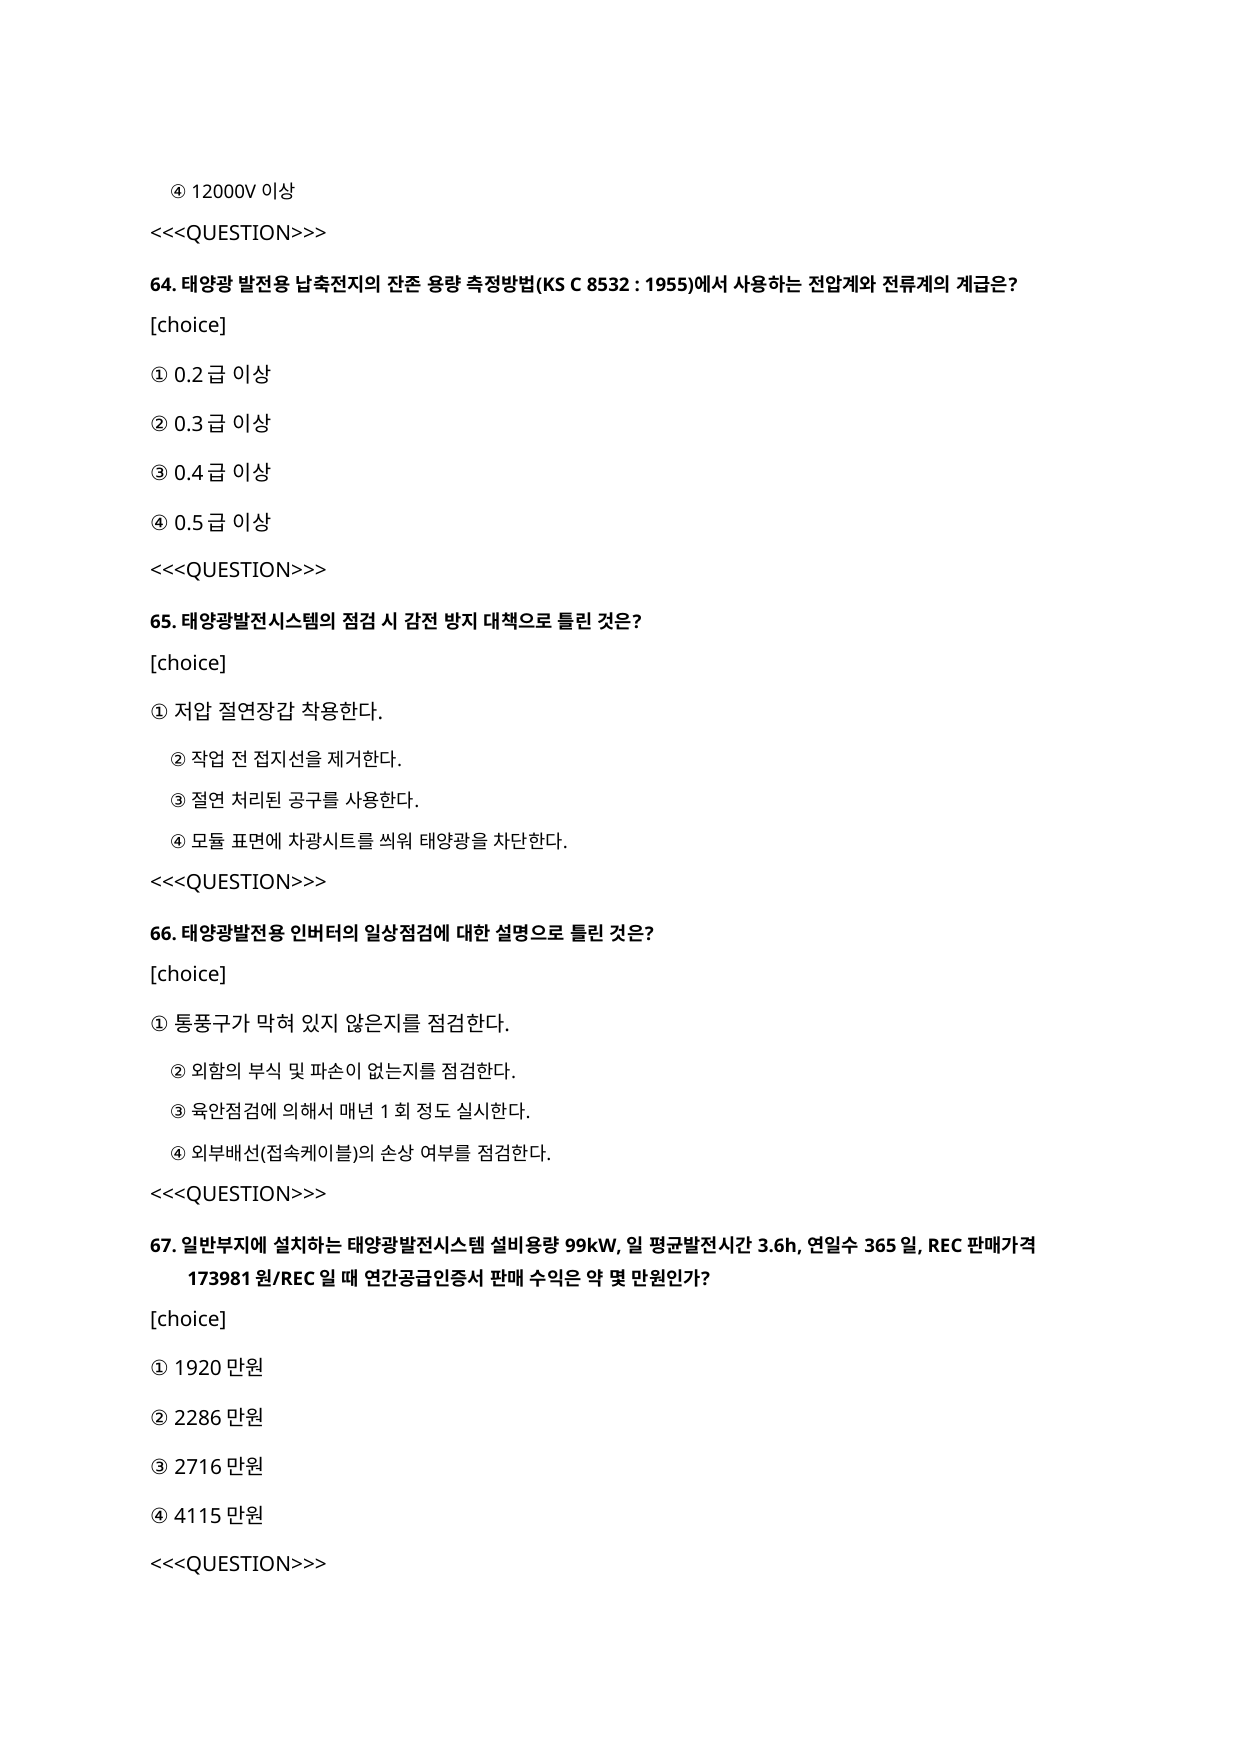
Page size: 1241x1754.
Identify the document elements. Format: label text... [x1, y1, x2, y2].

text 66. 태양광발전용 인버터의 일상점검에 대한 설명으로 틀린 것은? [150, 919, 1090, 946]
text ① 저압 절연장갑 착용한다. [150, 695, 1090, 725]
text ③ 절연 처리된 공구를 사용한다. [150, 785, 1090, 812]
text ① 0.2급 이상 [150, 358, 1090, 388]
text [choice] [150, 1304, 1090, 1332]
text <<<QUESTION>>> [150, 867, 1090, 896]
text [choice] [150, 648, 1090, 676]
text <<<QUESTION>>> [150, 1179, 1090, 1207]
text <<<QUESTION>>> [150, 1549, 1090, 1577]
text ② 작업 전 접지선을 제거한다. [150, 744, 1090, 772]
text ③ 2716만원 [150, 1450, 1090, 1480]
text ③ 0.4급 이상 [150, 457, 1090, 487]
text 65. 태양광발전시스템의 점검 시 감전 방지 대책으로 틀린 것은? [150, 607, 1090, 634]
text ④ 외부배선(접속케이블)의 손상 여부를 점검한다. [150, 1138, 1090, 1165]
text ② 외함의 부식 및 파손이 없는지를 점검한다. [150, 1056, 1090, 1083]
text ② 0.3급 이상 [150, 407, 1090, 437]
text ① 통풍구가 막혀 있지 않은지를 점검한다. [150, 1007, 1090, 1037]
text 64. 태양광 발전용 납축전지의 잔존 용량 측정방법(KS C 8532 : 1955)에서 사용하는 전압계와 전류계의 계급은? [150, 269, 1090, 297]
text <<<QUESTION>>> [150, 218, 1090, 247]
text ② 2286만원 [150, 1401, 1090, 1431]
text ④ 0.5급 이상 [150, 506, 1090, 536]
text [choice] [150, 311, 1090, 339]
text ③ 육안점검에 의해서 매년 1회 정도 실시한다. [150, 1097, 1090, 1124]
text ④ 모듈 표면에 차광시트를 씌워 태양광을 차단한다. [150, 826, 1090, 853]
text [choice] [150, 959, 1090, 988]
text ④ 12000V 이상 [150, 177, 1090, 204]
text ① 1920만원 [150, 1351, 1090, 1382]
text 67. 일반부지에 설치하는 태양광발전시스템 설비용량 99kW, 일 평균발전시간 3.6h, 연일수 365일, REC 판매가격 173981원/REC일 때 연간공급인증서 판매 수익은 약 몇 만원인가? [150, 1231, 1090, 1290]
text ④ 4115만원 [150, 1499, 1090, 1530]
text <<<QUESTION>>> [150, 555, 1090, 584]
